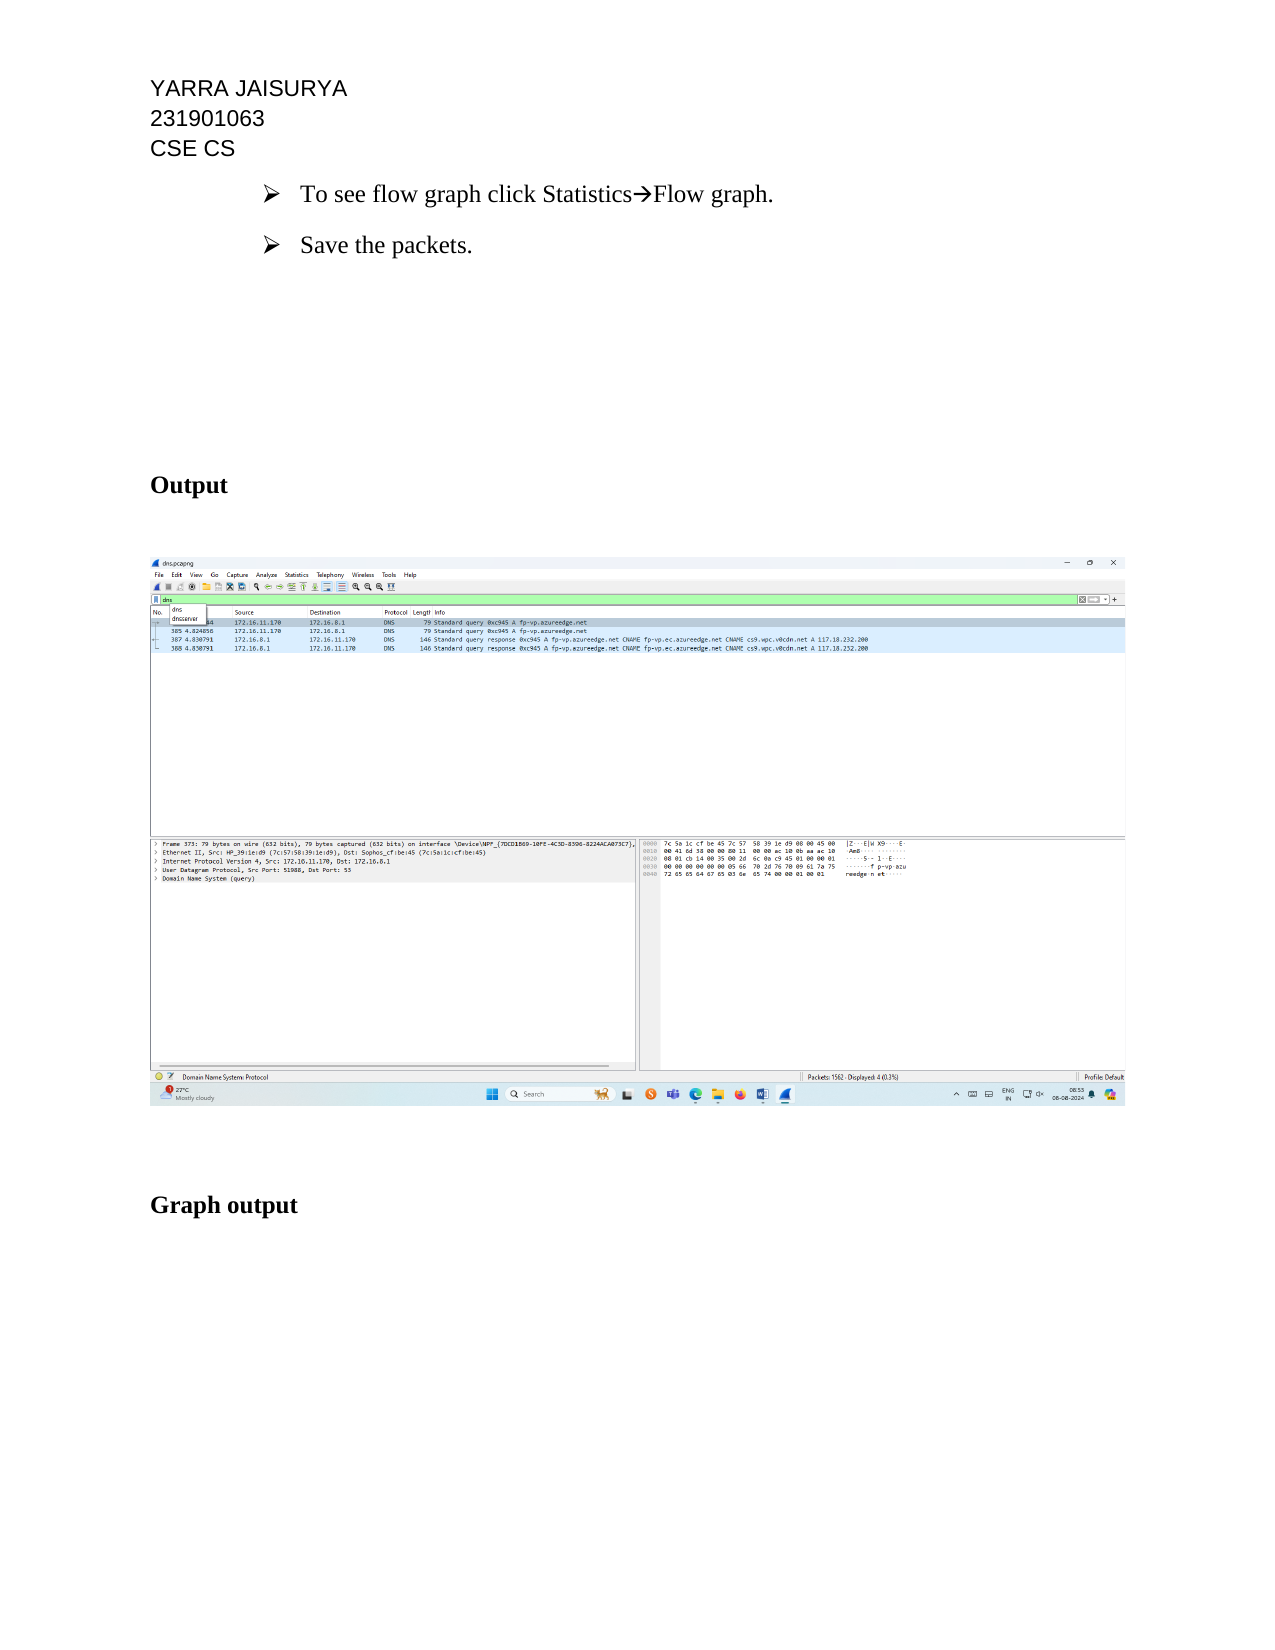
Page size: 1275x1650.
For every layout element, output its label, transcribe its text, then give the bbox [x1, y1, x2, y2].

picture [150, 557, 1125, 1106]
list Save the packets. [262, 217, 1125, 268]
list To see flow graph click Statistics🡪Flow graph. [262, 166, 1125, 217]
text Graph output [150, 1190, 1125, 1219]
text Output [150, 471, 1125, 499]
